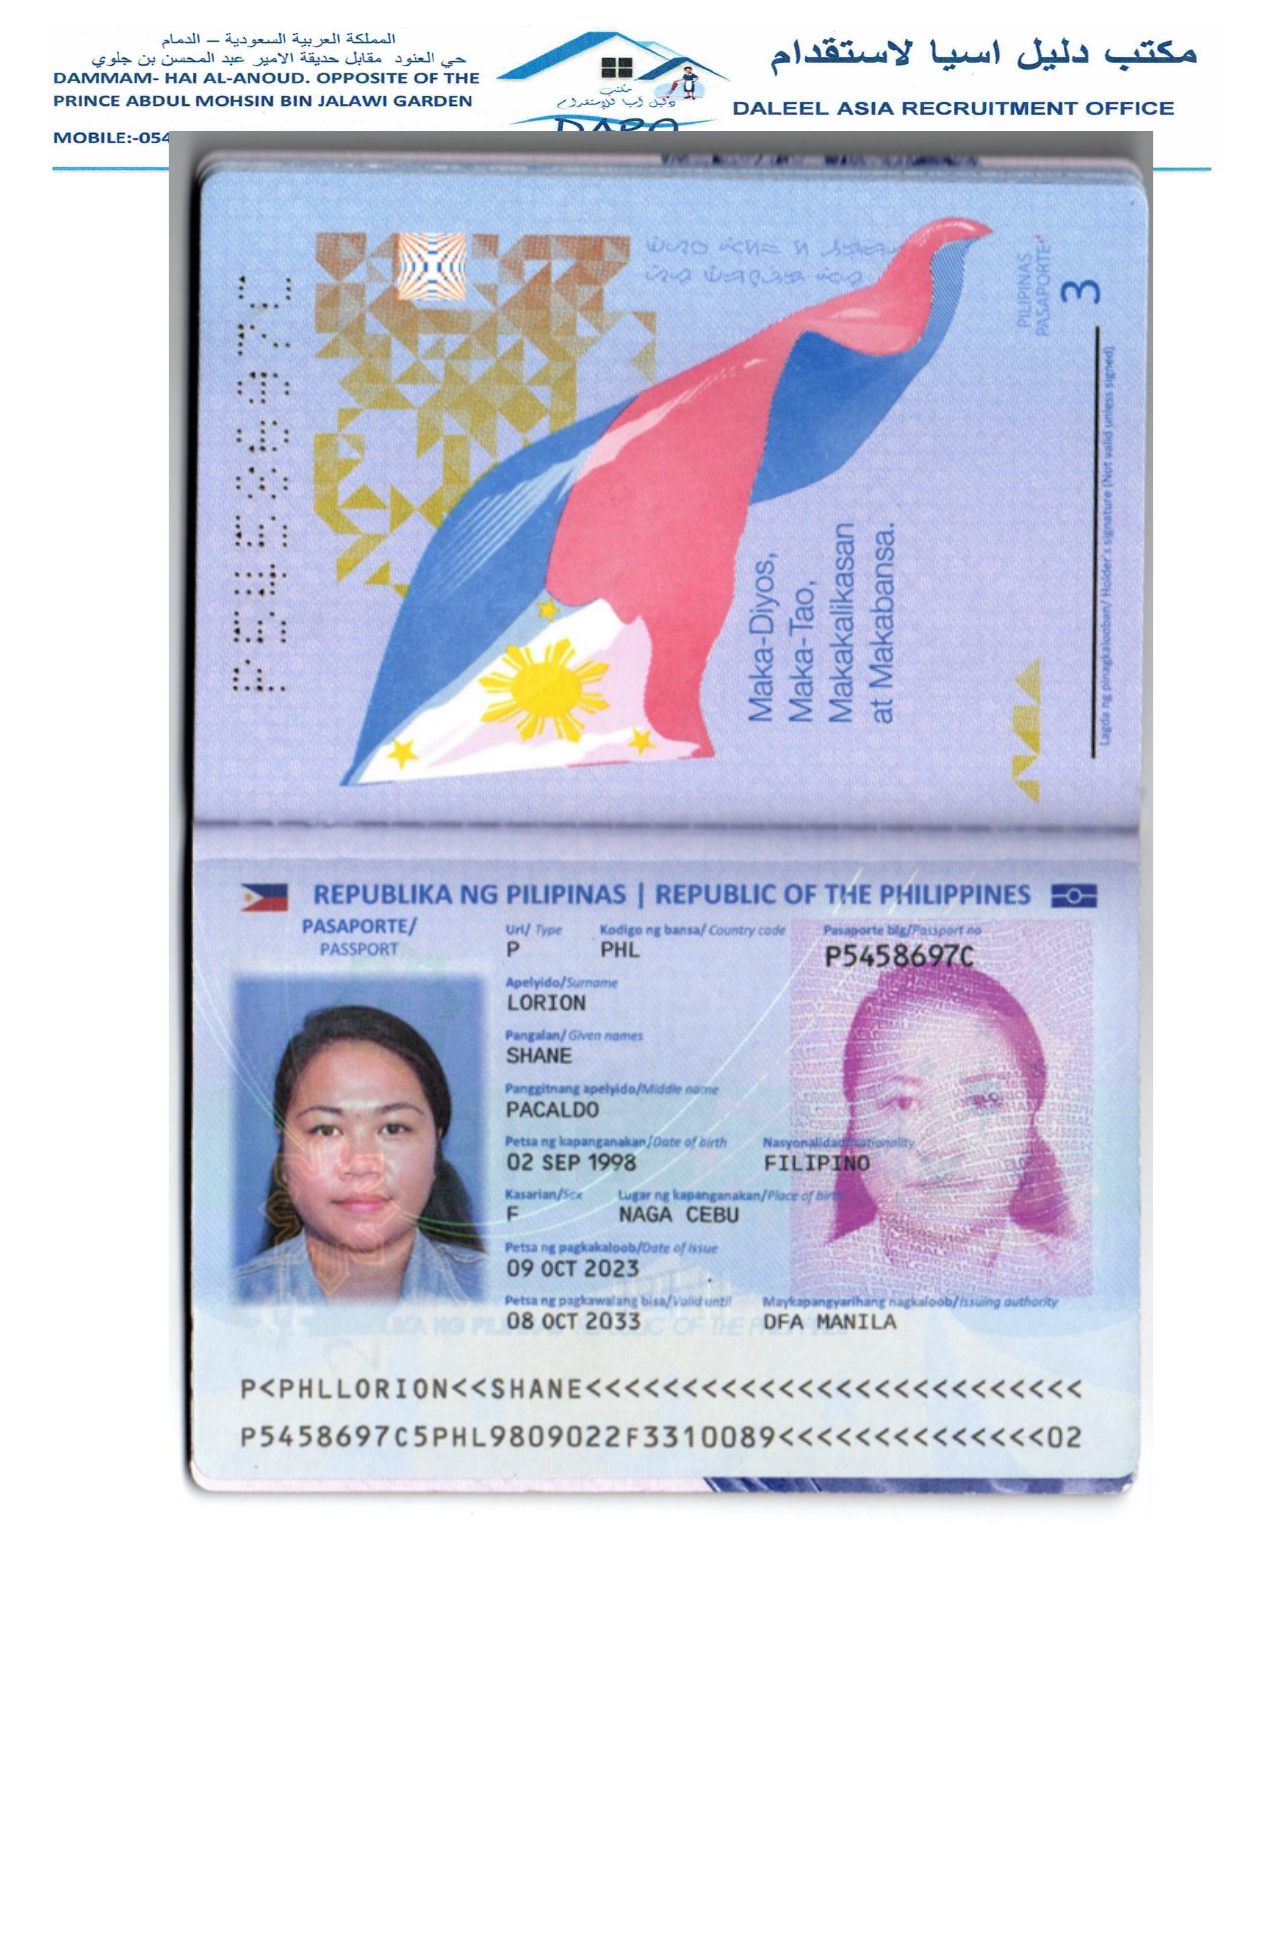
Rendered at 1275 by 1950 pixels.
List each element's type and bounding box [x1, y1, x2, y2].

picture [45, 25, 1231, 1524]
